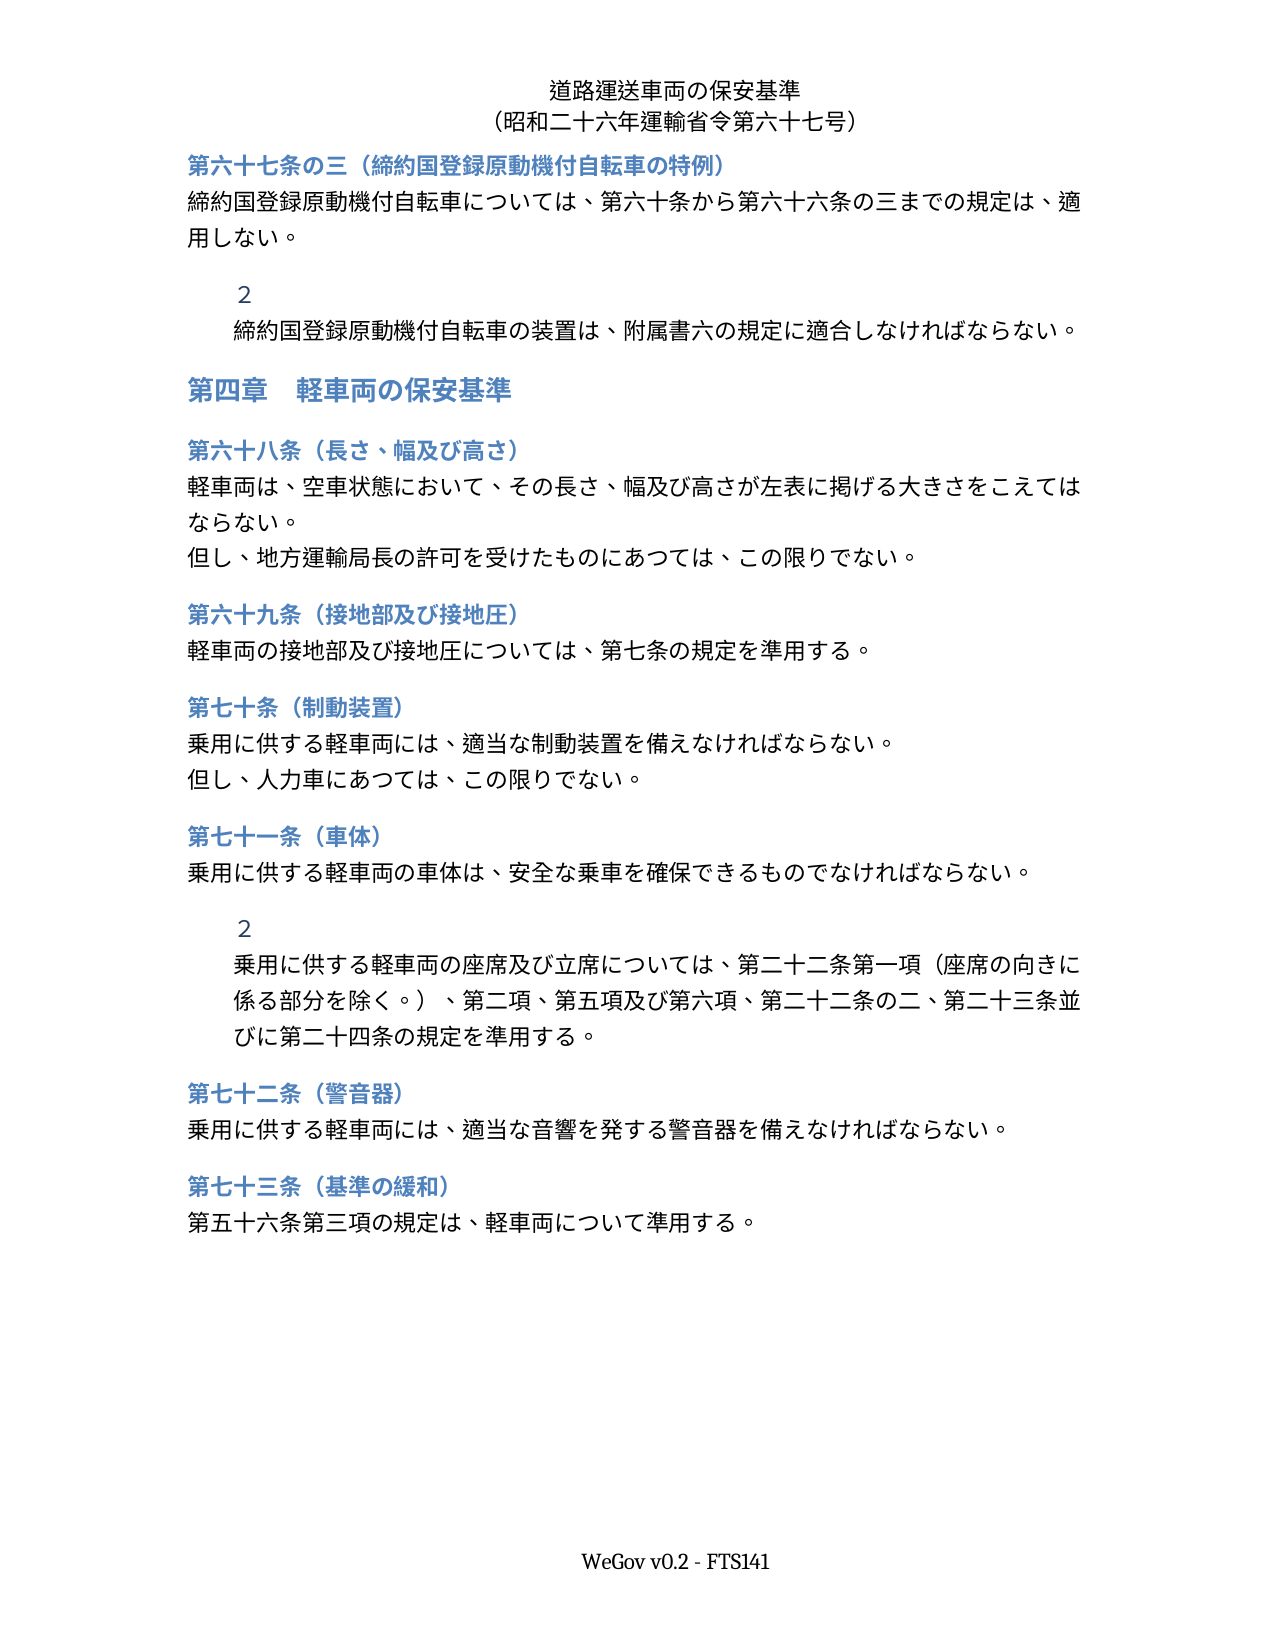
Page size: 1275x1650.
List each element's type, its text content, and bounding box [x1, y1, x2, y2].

text 第五十六条第三項の規定は、軽車両について準用する。 [187, 1206, 1087, 1238]
subtitle ２ [233, 913, 1087, 944]
text 乗用に供する軽車両には、適当な音響を発する警音器を備えなければならない。 [187, 1114, 1087, 1145]
text 軽車両は、空車状態において、その長さ、幅及び高さが左表に掲げる大きさをこえてはならない。 但し、地方運輸局長の許可を受けたものにあつては、この限りでない。 [187, 471, 1087, 574]
subtitle 第七十条（制動装置） [187, 692, 1087, 723]
text 乗用に供する軽車両には、適当な制動装置を備えなければならない。 但し、人力車にあつては、この限りでない。 [187, 728, 1087, 795]
subtitle 第六十七条の三（締約国登録原動機付自転車の特例） [187, 150, 1087, 181]
subtitle 第七十三条（基準の緩和） [187, 1171, 1087, 1202]
subtitle 第六十八条（長さ、幅及び高さ） [187, 434, 1087, 466]
text 軽車両の接地部及び接地圧については、第七条の規定を準用する。 [187, 635, 1087, 666]
subtitle ２ [233, 279, 1087, 310]
text 乗用に供する軽車両の車体は、安全な乗車を確保できるものでなければならない。 [187, 856, 1087, 888]
text 締約国登録原動機付自転車の装置は、附属書六の規定に適合しなければならない。 [233, 314, 1087, 346]
subtitle 第七十一条（車体） [187, 821, 1087, 852]
text 締約国登録原動機付自転車については、第六十条から第六十六条の三までの規定は、適用しない。 [187, 186, 1087, 253]
subtitle 第四章 軽車両の保安基準 [187, 371, 1087, 408]
subtitle 第七十二条（警音器） [187, 1078, 1087, 1109]
subtitle 第六十九条（接地部及び接地圧） [187, 599, 1087, 630]
text 乗用に供する軽車両の座席及び立席については、第二十二条第一項（座席の向きに係る部分を除く。）、第二項、第五項及び第六項、第二十二条の二、第二十三条並びに第二十四条の規定を準用する。 [233, 949, 1087, 1052]
